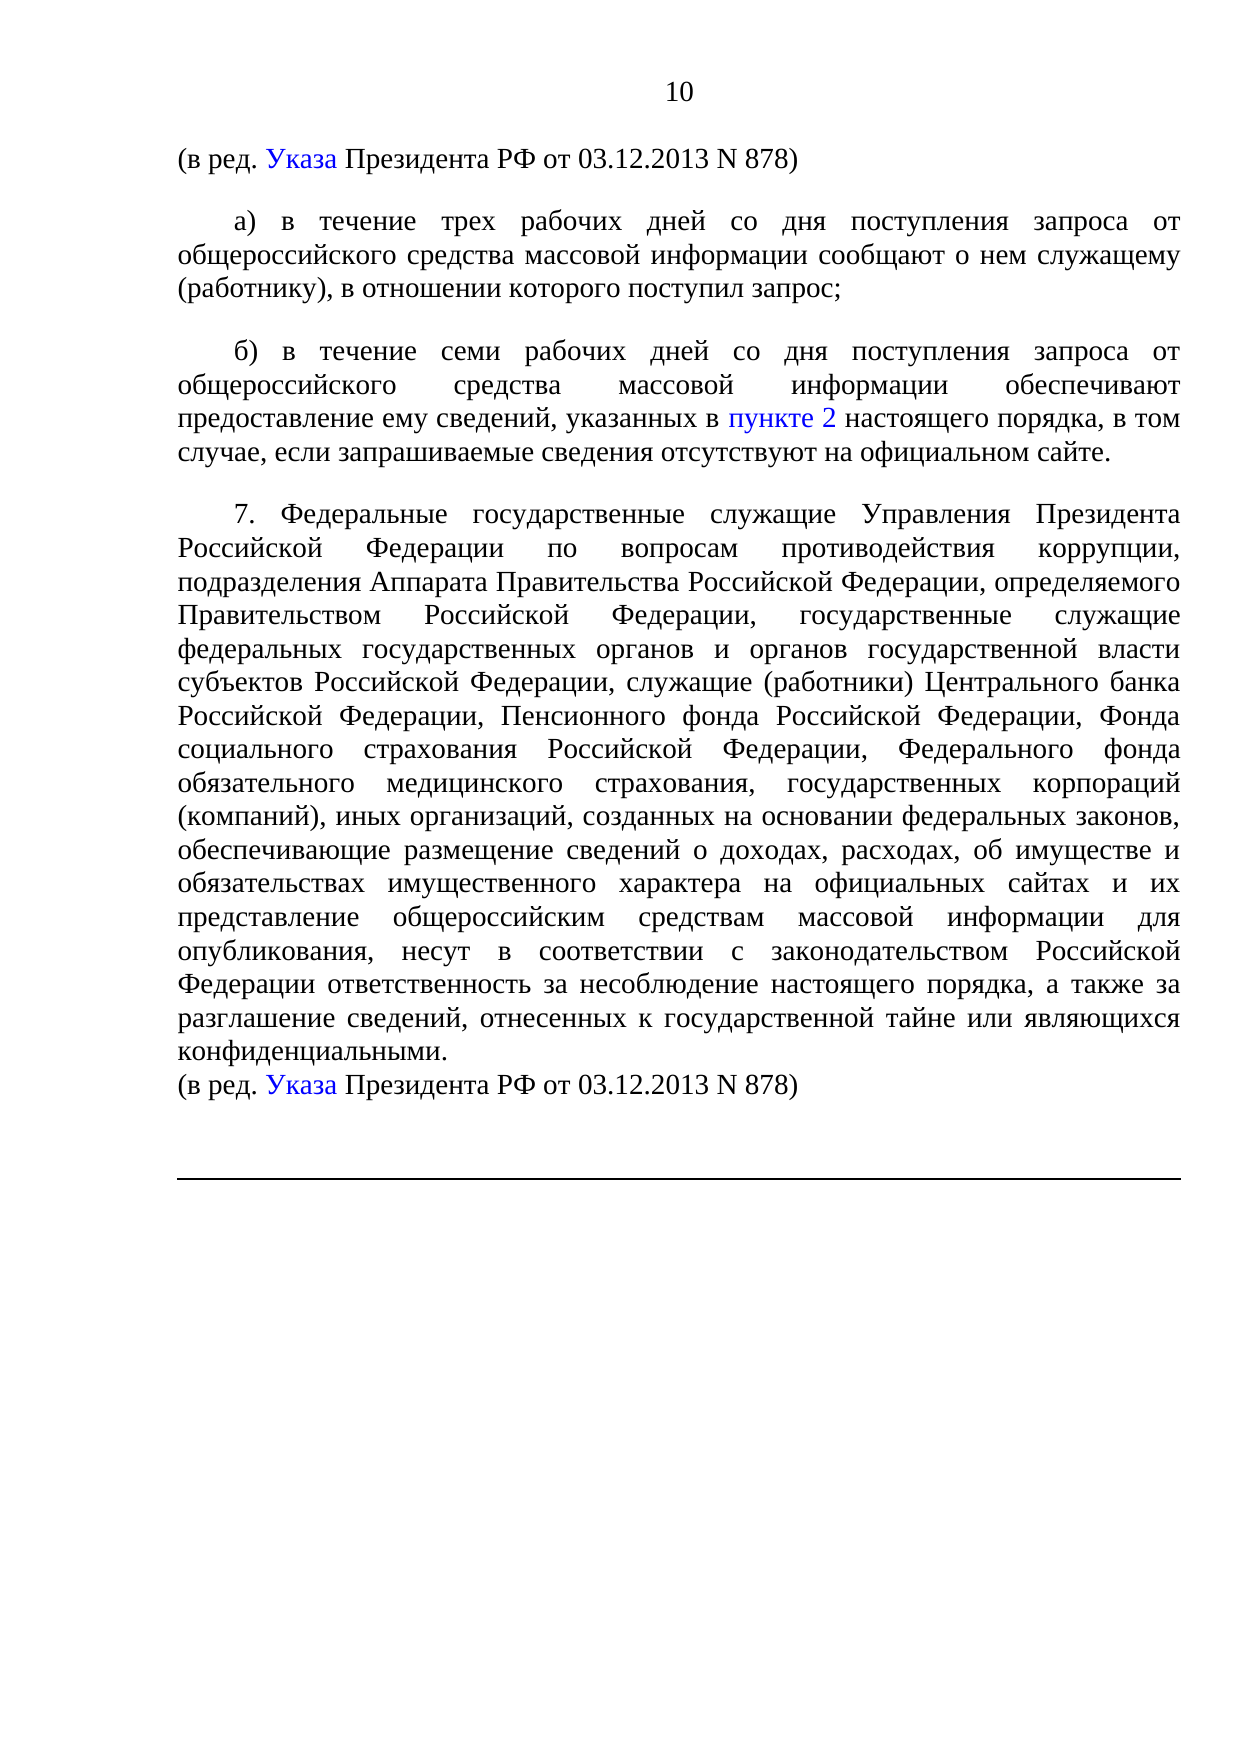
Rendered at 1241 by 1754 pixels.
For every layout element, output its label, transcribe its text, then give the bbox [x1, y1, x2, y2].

text б) в течение семи рабочих дней со дня поступления запроса от общероссийского средства массовой информации обеспечивают предоставление ему сведений, указанных в пункте 2 настоящего порядка, в том случае, если запрашиваемые сведения отсутствуют на официальном сайте. [177, 333, 1181, 467]
text (в ред. Указа Президента РФ от 03.12.2013 N 878) [177, 1067, 1181, 1100]
text (в ред. Указа Президента РФ от 03.12.2013 N 878) [177, 141, 1181, 174]
text 7. Федеральные государственные служащие Управления Президента Российской Федерации по вопросам противодействия коррупции, подразделения Аппарата Правительства Российской Федерации, определяемого Правительством Российской Федерации, государственные служащие федеральных государственных органов и органов государственной власти субъектов Российской Федерации, служащие (работники) Центрального банка Российской Федерации, Пенсионного фонда Российской Федерации, Фонда социального страхования Российской Федерации, Федерального фонда обязательного медицинского страхования, государственных корпораций (компаний), иных организаций, созданных на основании федеральных законов, обеспечивающие размещение сведений о доходах, расходах, об имуществе и обязательствах имущественного характера на официальных сайтах и их представление общероссийским средствам массовой информации для опубликования, несут в соответствии с законодательством Российской Федерации ответственность за несоблюдение настоящего порядка, а также за разглашение сведений, отнесенных к государственной тайне или являющихся конфиденциальными. [177, 497, 1181, 1067]
text а) в течение трех рабочих дней со дня поступления запроса от общероссийского средства массовой информации сообщают о нем служащему (работнику), в отношении которого поступил запрос; [177, 203, 1181, 304]
